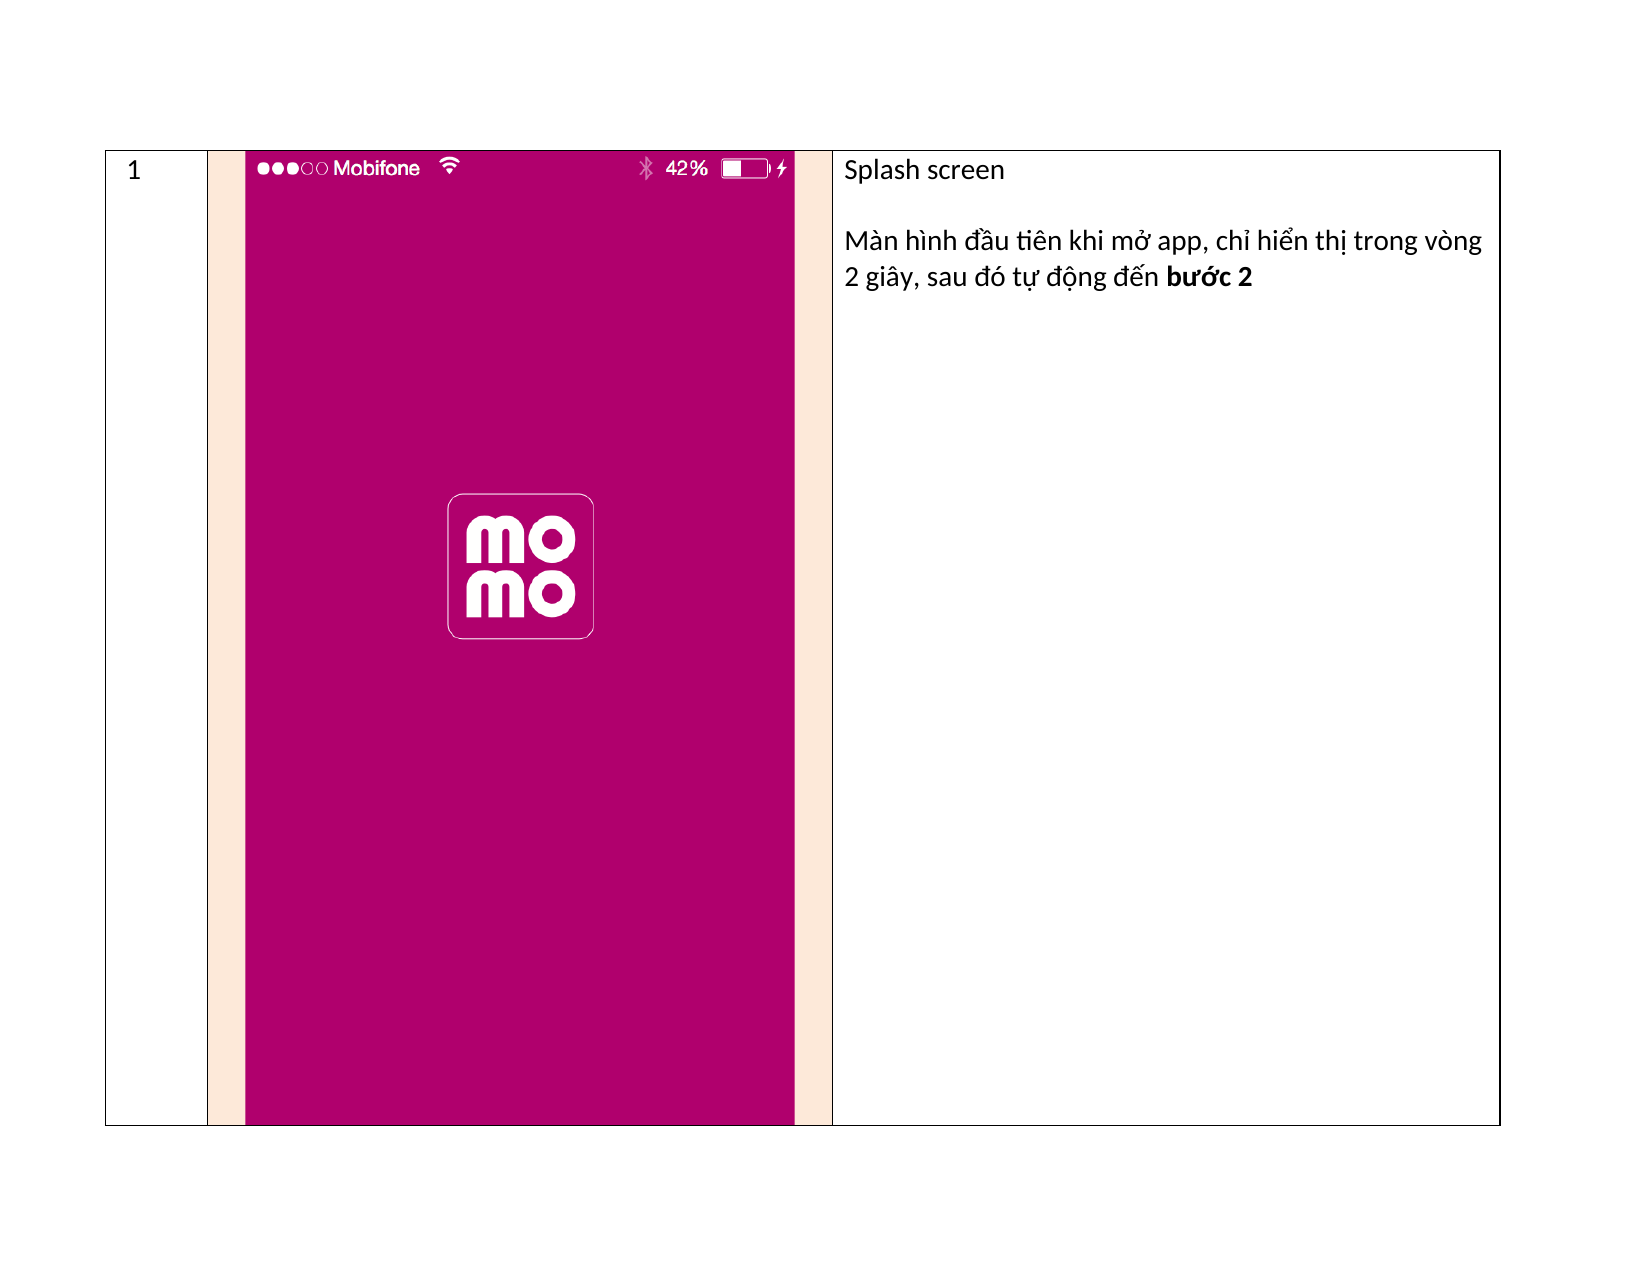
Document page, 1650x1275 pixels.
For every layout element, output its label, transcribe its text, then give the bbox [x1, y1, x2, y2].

table_cell [208, 151, 245, 1125]
table_cell [795, 151, 832, 1125]
picture [245, 151, 795, 1125]
table_cell Splash screen Màn hình đầu tiên khi mở app, chỉ hiển thị trong vòng 2 giây, sau đó tự động đến bước 2 [833, 151, 1499, 1125]
table_cell [106, 151, 207, 1125]
